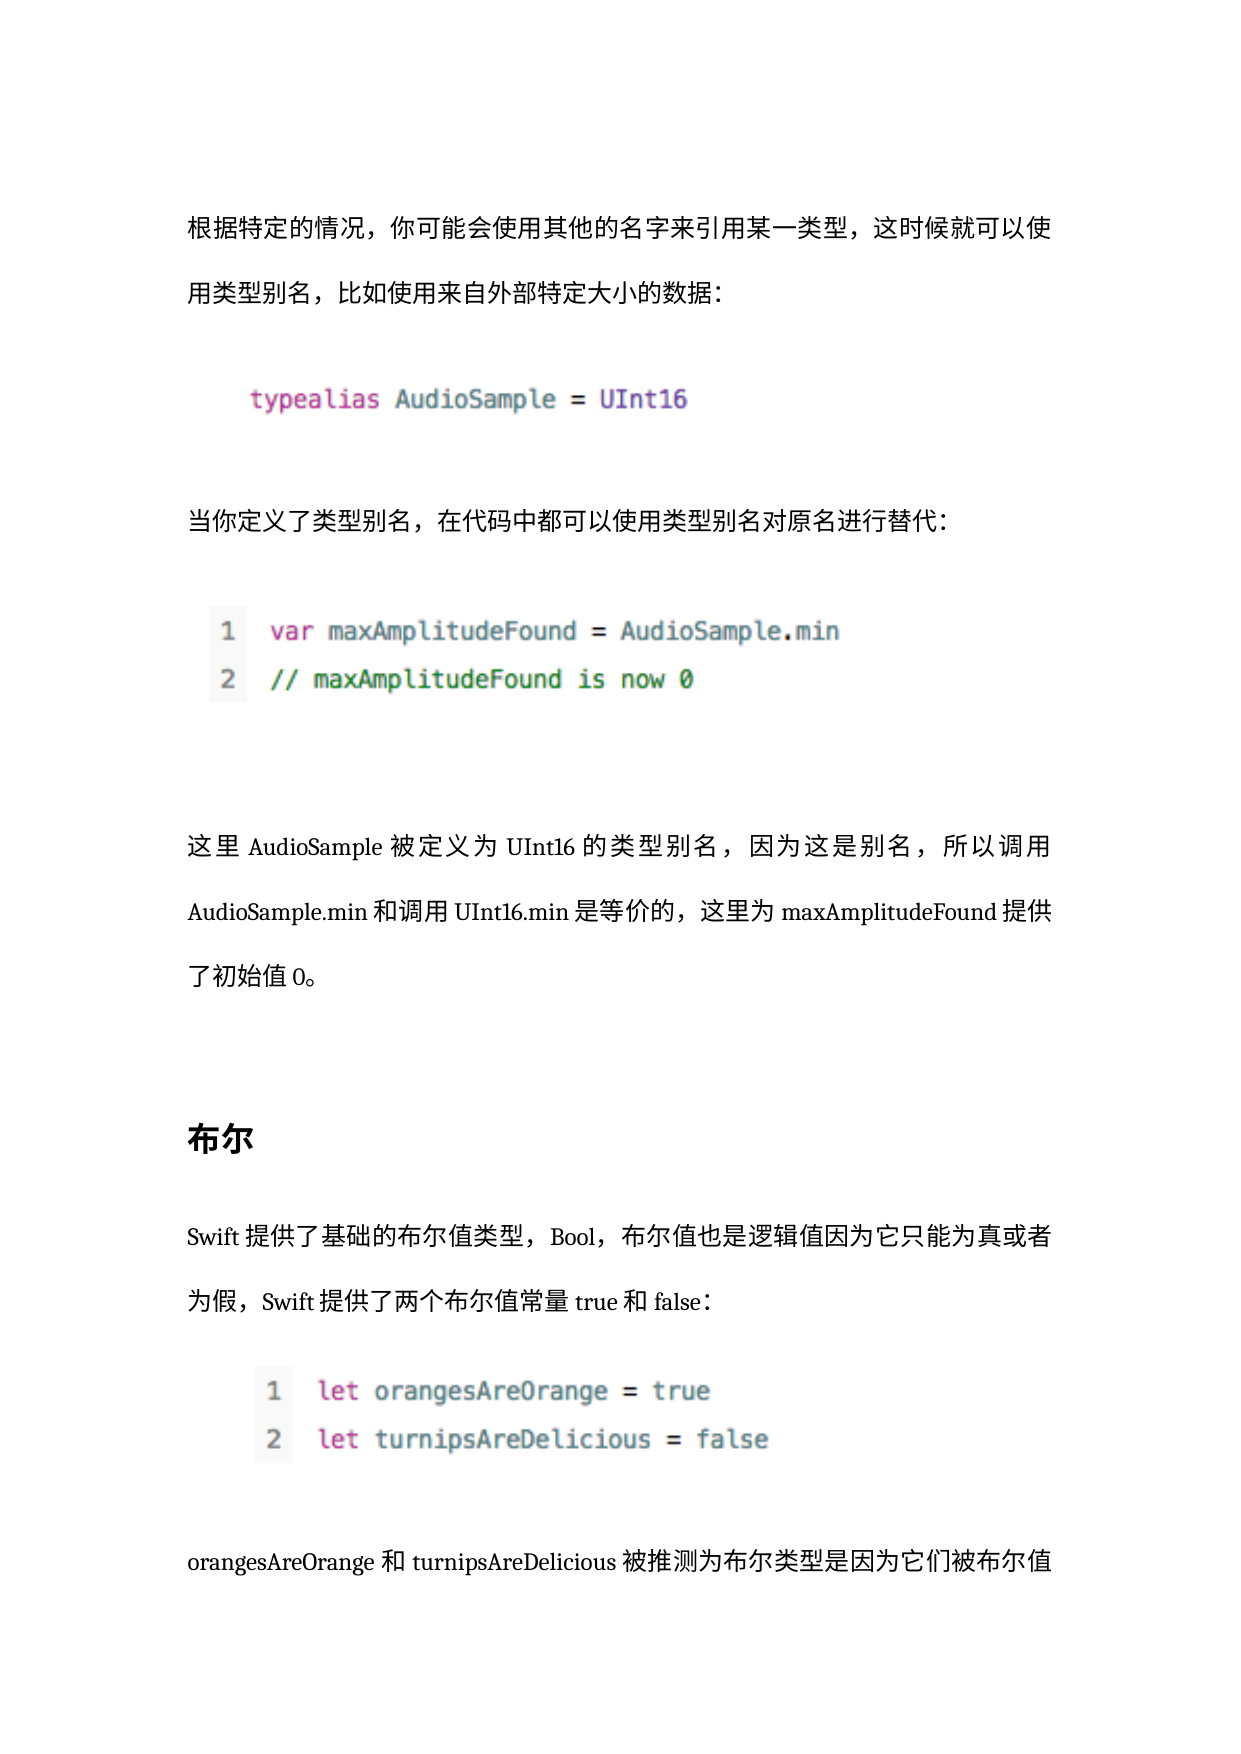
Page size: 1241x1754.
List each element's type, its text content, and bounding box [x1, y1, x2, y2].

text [187, 1527, 1053, 1592]
text 布尔 [187, 1104, 1053, 1169]
picture [187, 1332, 846, 1493]
picture [187, 584, 913, 720]
text Swift提供了基础的布尔值类型，Bool，布尔值也是逻辑值因为它只能为真或者为假，Swift提供了两个布尔值常量 true 和 false： [187, 1202, 1053, 1332]
text 根据特定的情况，你可能会使用其他的名字来引用某一类型，这时候就可以使用类型别名，比如使用来自外部特定大小的数据： [187, 194, 1053, 324]
picture [187, 357, 790, 434]
text 当你定义了类型别名，在代码中都可以使用类型别名对原名进行替代： [187, 487, 1053, 552]
text 这里AudioSample被定义为UInt16的类型别名，因为这是别名，所以调用AudioSample.min和调用UInt16.min是等价的，这里为maxAmplitudeFound提供了初始值0。 [187, 812, 1053, 1007]
